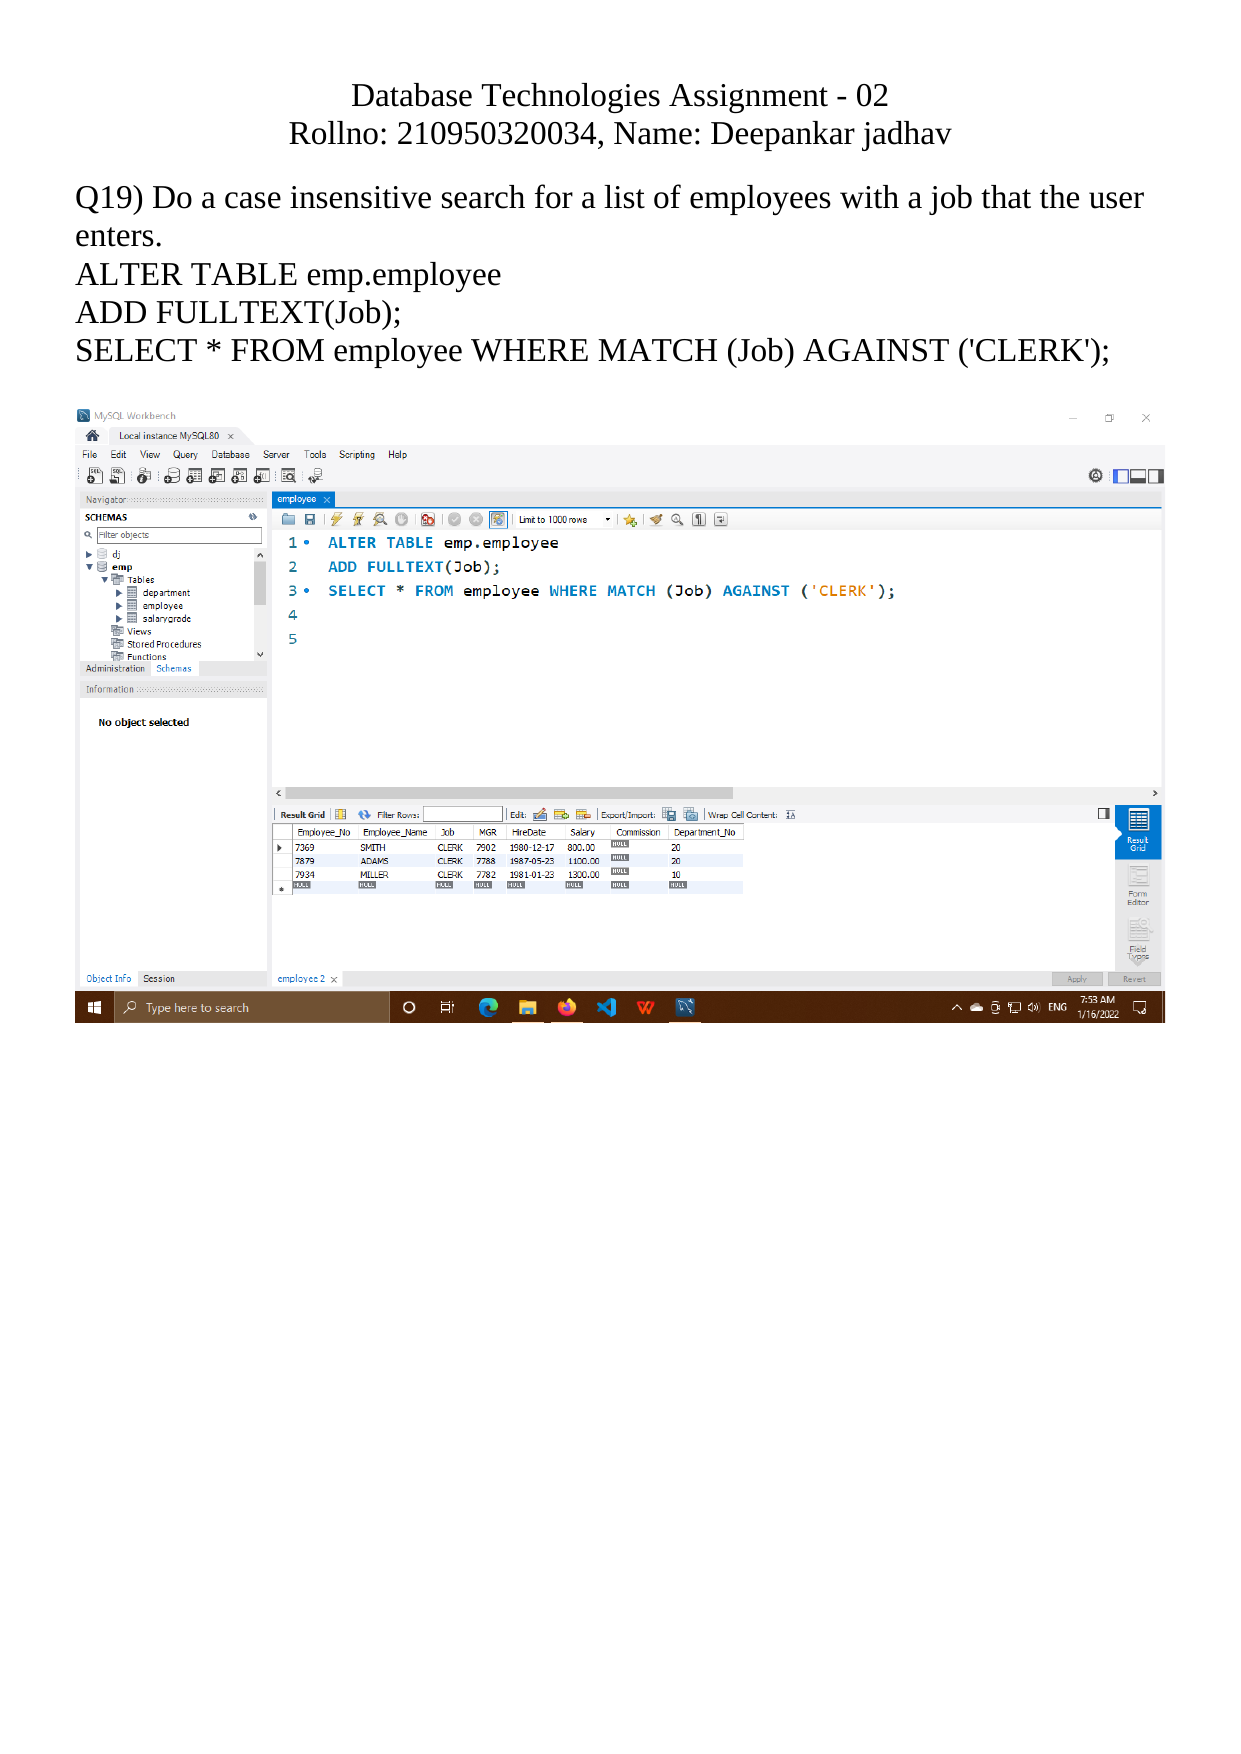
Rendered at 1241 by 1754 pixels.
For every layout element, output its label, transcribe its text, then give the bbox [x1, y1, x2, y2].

picture [75, 407, 1166, 1023]
text ALTER TABLE emp.employee [75, 254, 1165, 292]
text SELECT * FROM employee WHERE MATCH (Job) AGAINST ('CLERK'); [75, 330, 1165, 369]
text Q19) Do a case insensitive search for a list of employees with a job that the user enters. [75, 177, 1165, 254]
text ADD FULLTEXT(Job); [75, 292, 1165, 330]
